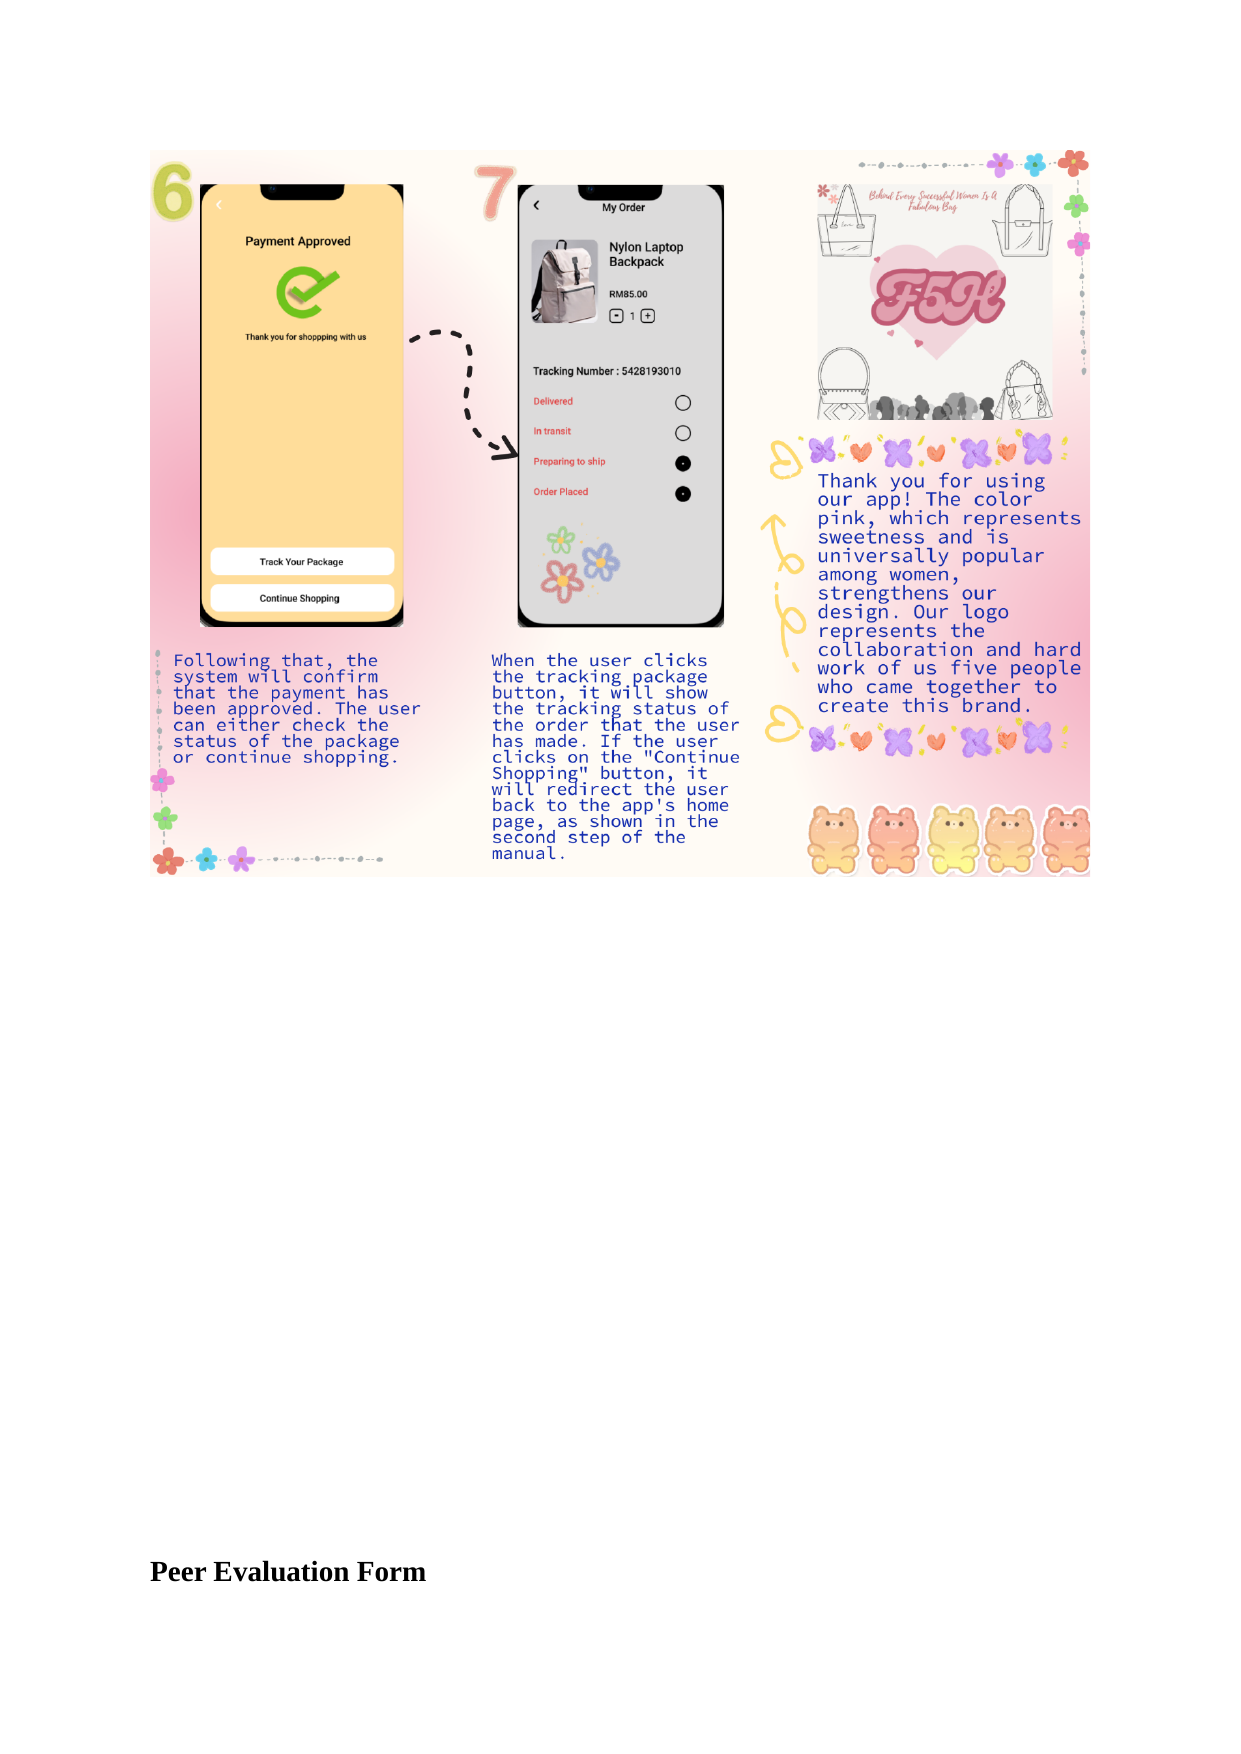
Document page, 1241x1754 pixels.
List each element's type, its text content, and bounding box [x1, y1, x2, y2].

text Peer Evaluation Form [150, 1554, 1090, 1587]
picture [150, 150, 1091, 877]
